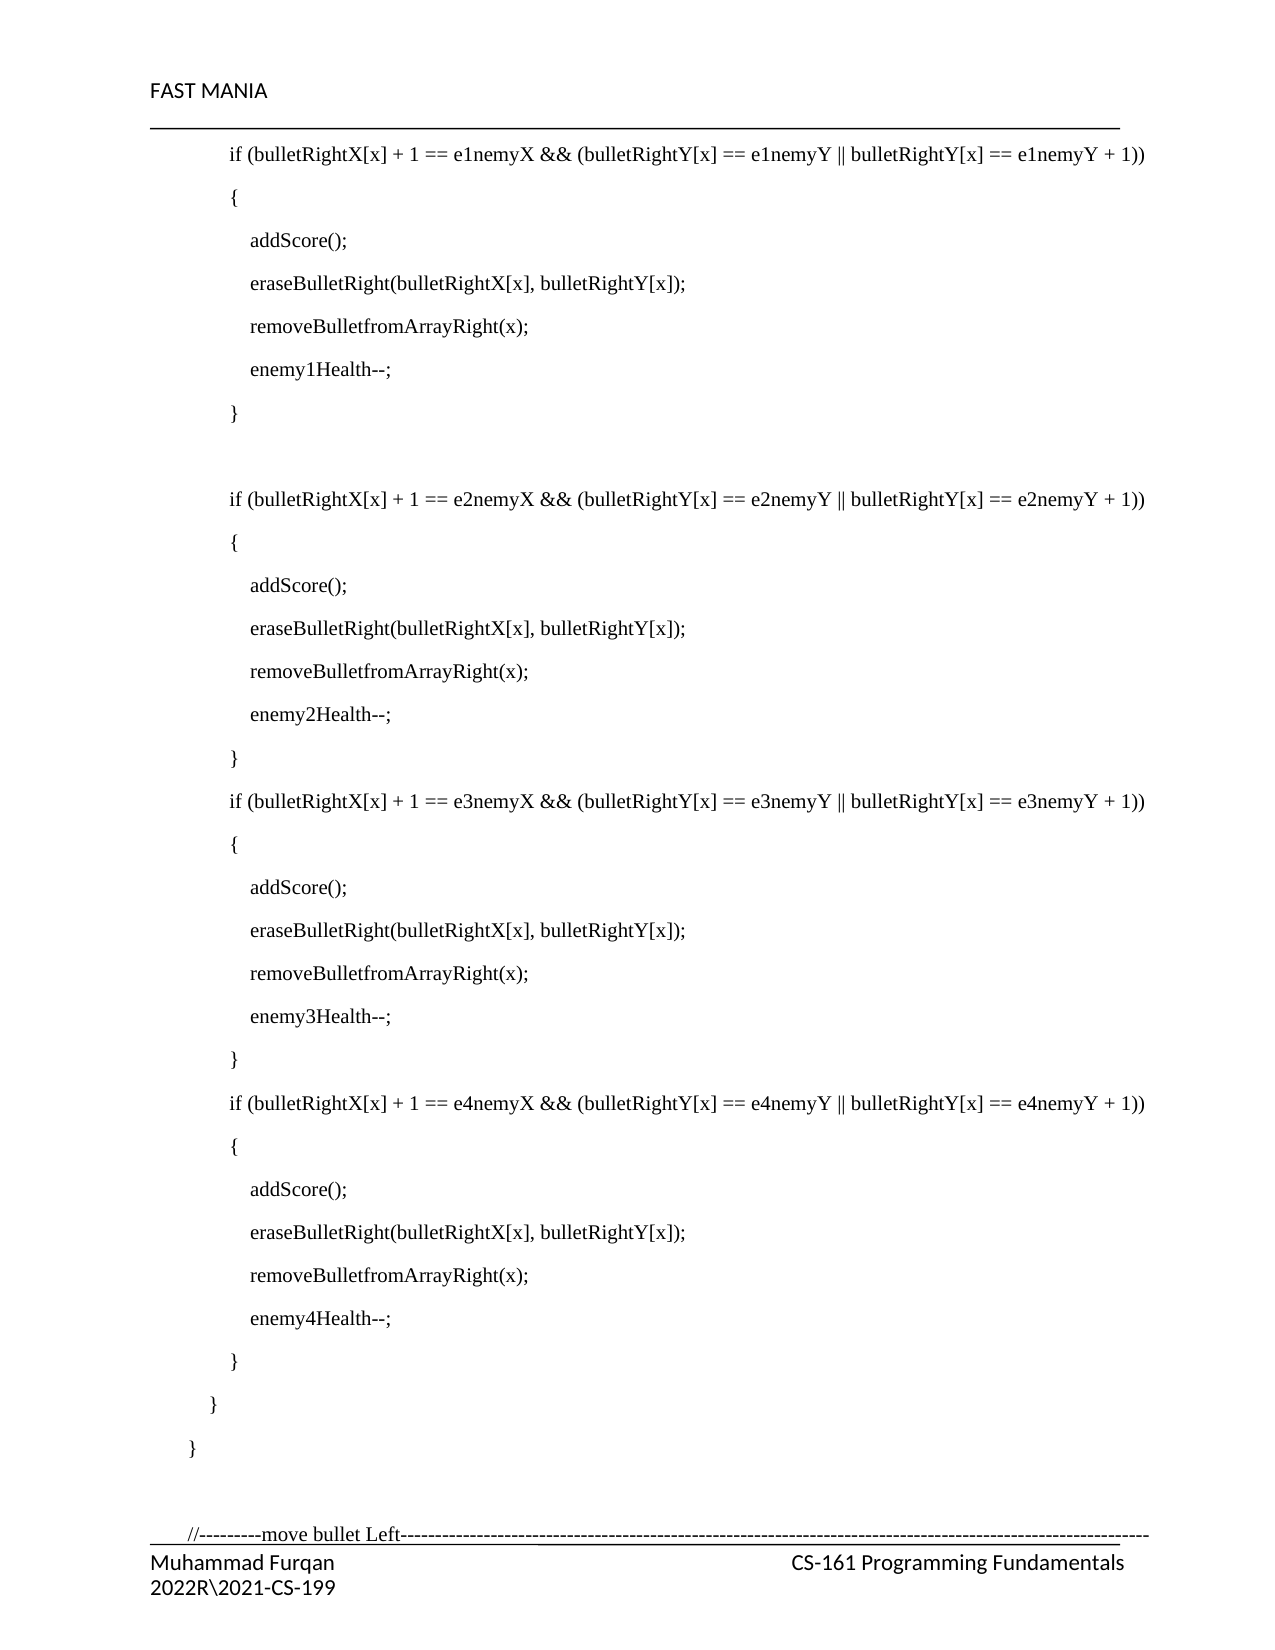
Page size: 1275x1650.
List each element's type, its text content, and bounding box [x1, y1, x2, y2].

subtitle } [187, 745, 1258, 769]
subtitle removeBulletfromArrayRight(x); [187, 1263, 1258, 1287]
subtitle } [187, 1047, 1258, 1071]
subtitle eraseBulletRight(bulletRightX[x], bulletRightY[x]); [187, 1220, 1258, 1244]
subtitle if (bulletRightX[x] + 1 == e4nemyX && (bulletRightY[x] == e4nemyY || bulletRightY[x] == e4nemyY + 1)) [187, 1090, 1258, 1114]
subtitle enemy1Health--; [187, 357, 1258, 381]
subtitle addScore(); [187, 875, 1258, 899]
subtitle if (bulletRightX[x] + 1 == e2nemyX && (bulletRightY[x] == e2nemyY || bulletRightY[x] == e2nemyY + 1)) [187, 487, 1258, 511]
subtitle } [187, 1349, 1258, 1373]
subtitle //---------move bullet Left------------------------------------------------------------------------------------------------------------ [187, 1522, 1258, 1546]
subtitle enemy2Health--; [187, 702, 1258, 726]
subtitle removeBulletfromArrayRight(x); [187, 961, 1258, 985]
subtitle addScore(); [187, 1177, 1258, 1201]
subtitle } [187, 400, 1258, 424]
subtitle eraseBulletRight(bulletRightX[x], bulletRightY[x]); [187, 616, 1258, 640]
subtitle eraseBulletRight(bulletRightX[x], bulletRightY[x]); [187, 918, 1258, 942]
subtitle removeBulletfromArrayRight(x); [187, 659, 1258, 683]
subtitle enemy3Health--; [187, 1004, 1258, 1028]
subtitle enemy4Health--; [187, 1306, 1258, 1330]
subtitle } [187, 1392, 1258, 1416]
subtitle eraseBulletRight(bulletRightX[x], bulletRightY[x]); [187, 271, 1258, 295]
subtitle if (bulletRightX[x] + 1 == e3nemyX && (bulletRightY[x] == e3nemyY || bulletRightY[x] == e3nemyY + 1)) [187, 788, 1258, 813]
subtitle { [187, 1133, 1258, 1158]
subtitle if (bulletRightX[x] + 1 == e1nemyX && (bulletRightY[x] == e1nemyY || bulletRightY[x] == e1nemyY + 1)) [187, 142, 1258, 166]
subtitle } [187, 1435, 1258, 1459]
subtitle addScore(); [187, 228, 1258, 252]
subtitle { [187, 832, 1258, 856]
subtitle { [187, 185, 1258, 209]
subtitle { [187, 530, 1258, 554]
subtitle addScore(); [187, 573, 1258, 597]
subtitle removeBulletfromArrayRight(x); [187, 314, 1258, 338]
